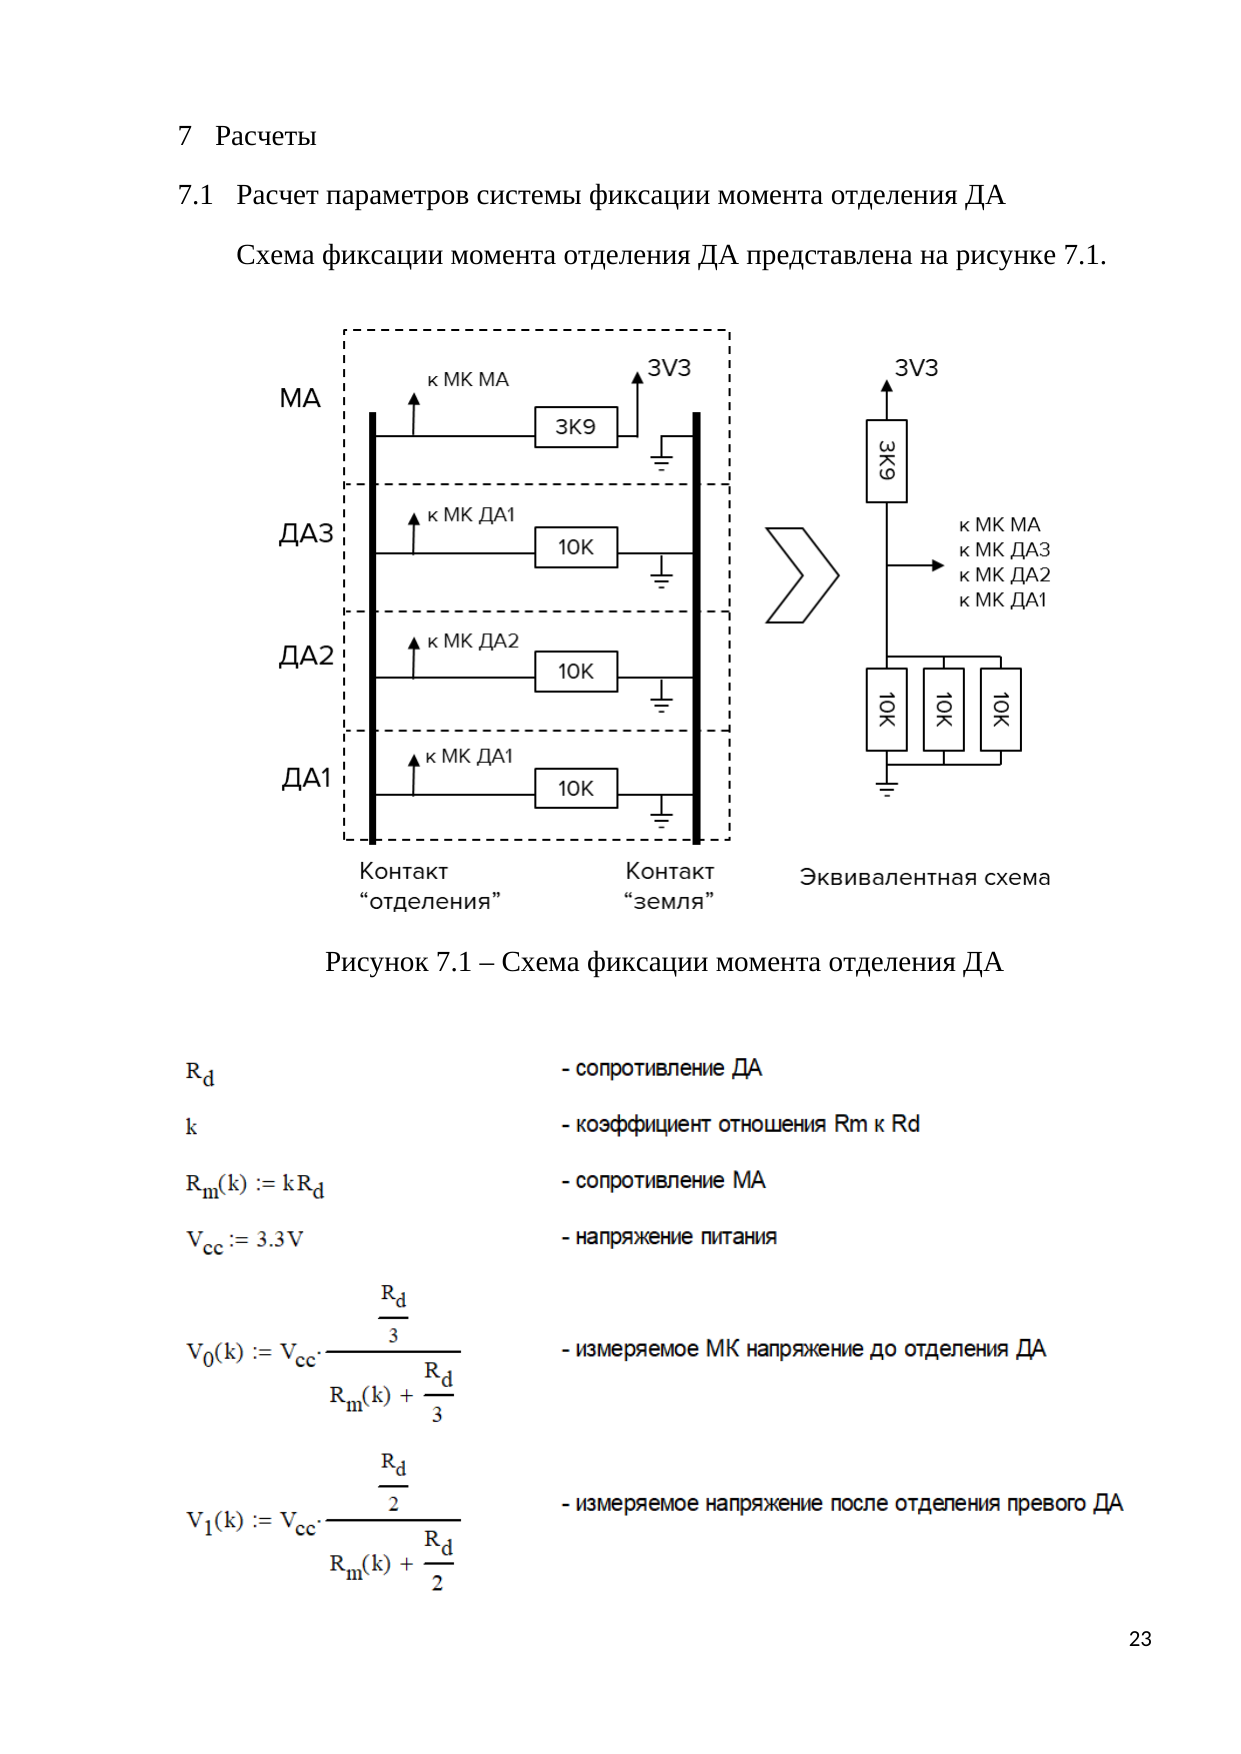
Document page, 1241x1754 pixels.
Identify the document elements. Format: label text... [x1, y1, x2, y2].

text Расчеты [177, 118, 1152, 152]
text Расчет параметров системы фиксации момента отделения ДА [177, 177, 1152, 211]
picture [177, 1036, 1152, 1603]
text Рисунок 7.1 – Схема фиксации момента отделения ДА [177, 944, 1152, 977]
picture [255, 329, 1074, 931]
text Схема фиксации момента отделения ДА представлена на рисунке 7.1. [177, 237, 1152, 270]
